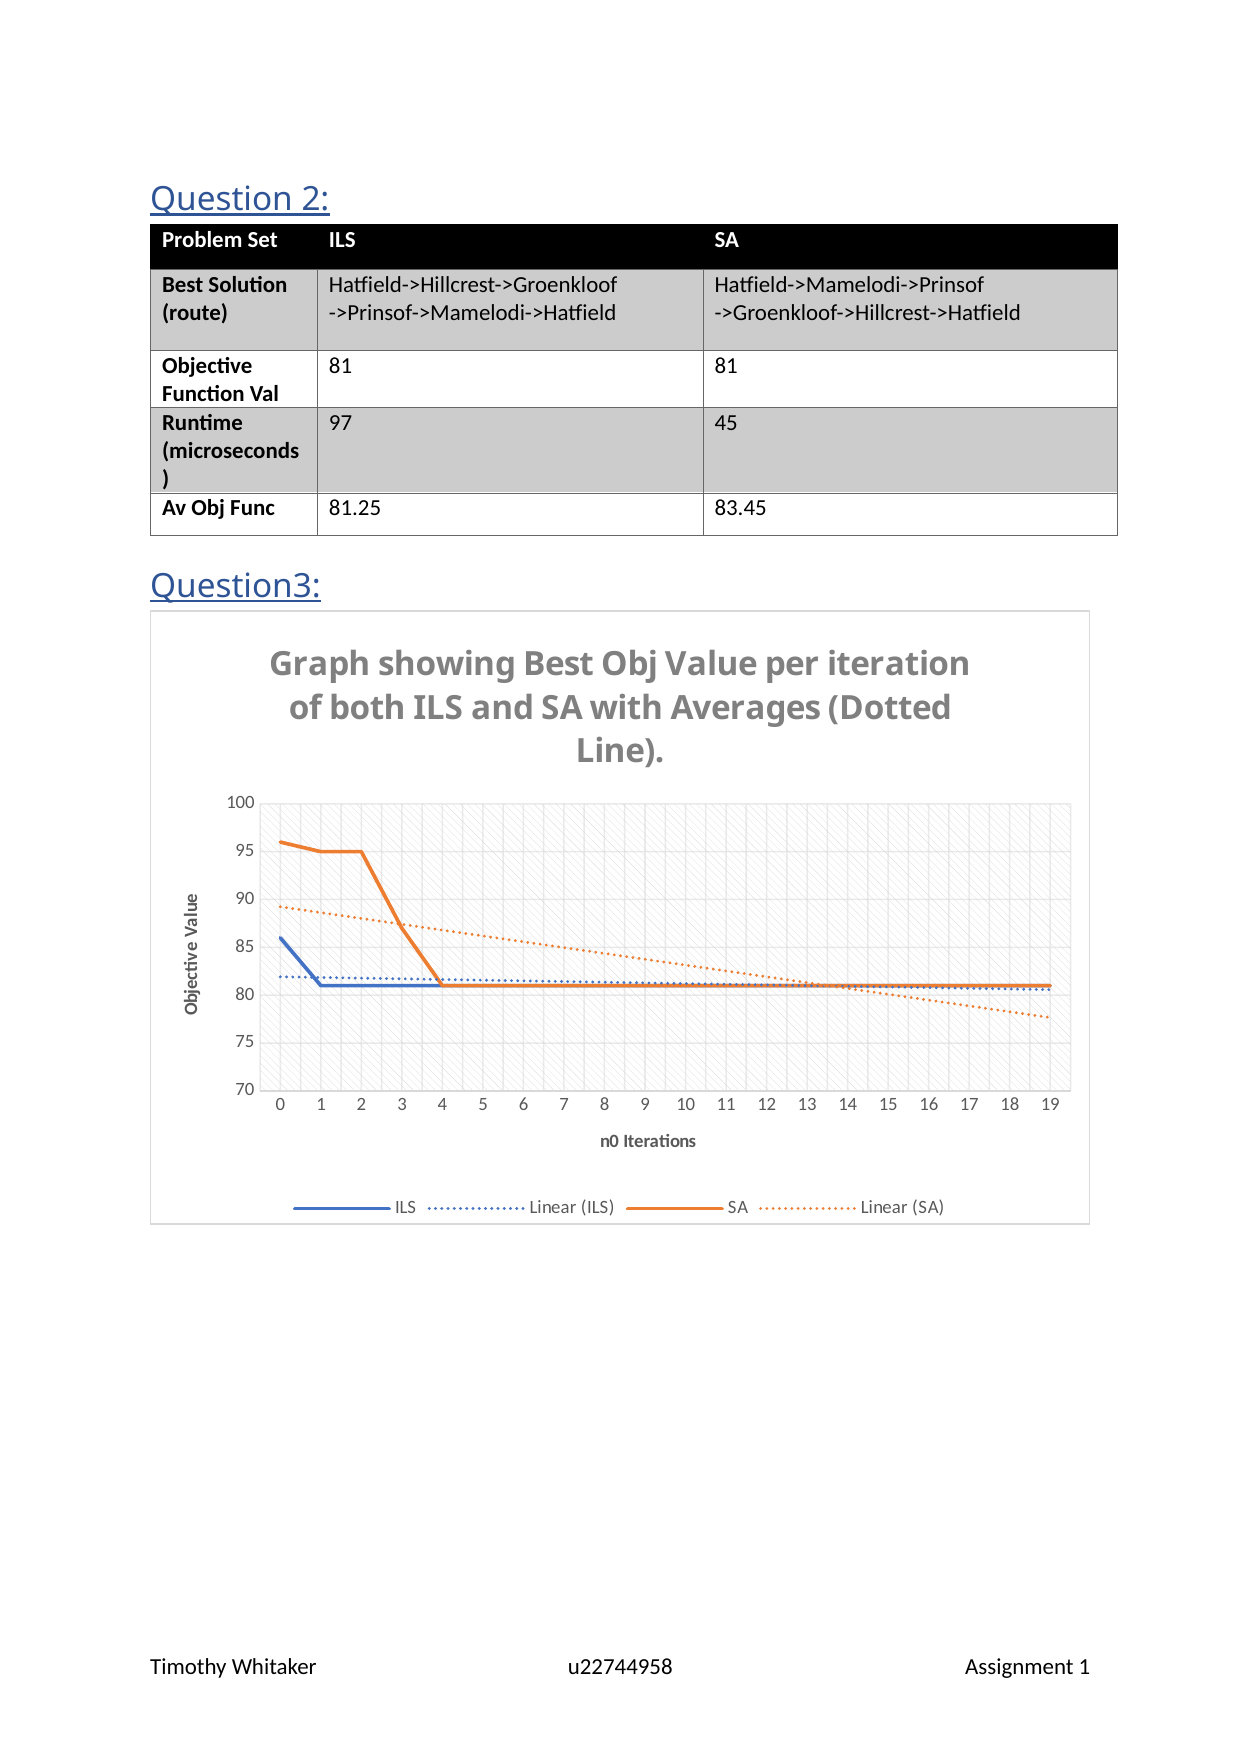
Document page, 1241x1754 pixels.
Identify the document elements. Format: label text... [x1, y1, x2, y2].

table_cell 83.45 [704, 494, 1117, 535]
table_cell 81 [704, 351, 1117, 407]
table_cell 81 [318, 351, 703, 407]
table_header ILS [318, 225, 703, 269]
table_cell Av Obj Func [151, 494, 317, 535]
table_header Problem Set [151, 225, 317, 269]
table_cell 81.25 [318, 494, 703, 535]
table_cell 97 [318, 408, 703, 492]
table_cell Objective Function Val [151, 351, 317, 407]
subtitle Question3: [150, 561, 1090, 607]
table_header SA [704, 225, 1117, 269]
subtitle Question 2: [150, 175, 1090, 220]
table_cell 45 [704, 408, 1117, 492]
table_cell Hatfield->Hillcrest->Groenkloof ->Prinsof->Mamelodi->Hatfield [318, 270, 703, 350]
table_cell Hatfield->Mamelodi->Prinsof ->Groenkloof->Hillcrest->Hatfield [704, 270, 1117, 350]
table_cell Runtime (microseconds) [151, 408, 317, 492]
table_cell Best Solution (route) [151, 270, 317, 350]
